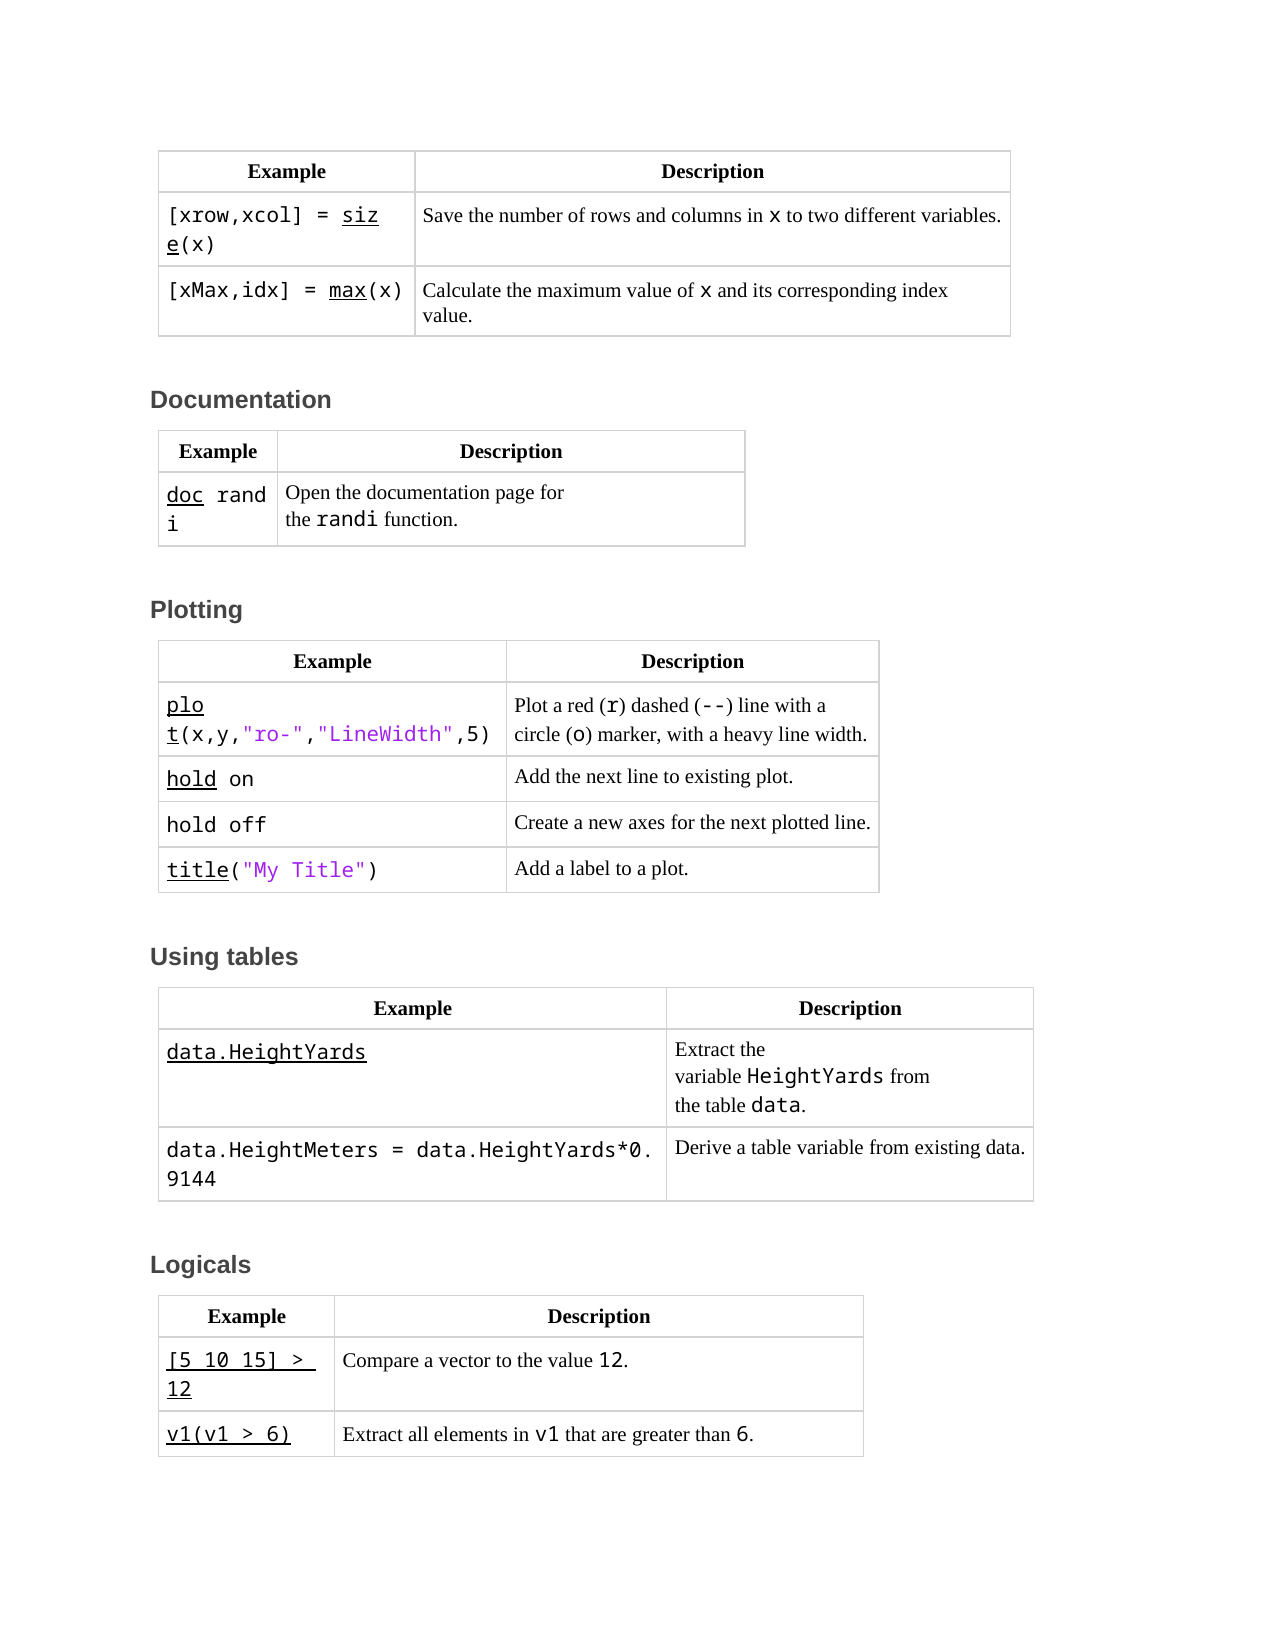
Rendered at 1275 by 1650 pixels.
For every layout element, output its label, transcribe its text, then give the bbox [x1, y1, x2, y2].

table_cell doc randi [159, 473, 277, 545]
table_cell Calculate the maximum value of x and its corresponding index value. [416, 267, 1010, 335]
table_cell Add a label to a plot. [507, 848, 878, 892]
table_cell data.HeightMeters = data.HeightYards*0.9144 [159, 1128, 666, 1200]
table_cell Open the documentation page for the randi function. [278, 473, 744, 545]
table_cell v1(v1 > 6) [159, 1412, 334, 1456]
table_header Example [159, 988, 666, 1028]
table_header Description [416, 152, 1010, 191]
table_cell hold on [159, 757, 506, 801]
table_cell Create a new axes for the next plotted line. [507, 802, 878, 846]
table_header Description [335, 1296, 863, 1336]
table_cell Save the number of rows and columns in x to two different variables. [416, 193, 1010, 265]
table_header Description [507, 641, 878, 681]
table_cell Compare a vector to the value 12. [335, 1338, 863, 1410]
table_cell Add the next line to existing plot. [507, 757, 878, 801]
table_header Description [278, 431, 744, 471]
text Plotting [150, 584, 1125, 624]
table_header Description [667, 988, 1033, 1028]
table_cell data.HeightYards [159, 1030, 666, 1126]
text Documentation [150, 374, 1125, 414]
table_cell hold off [159, 802, 506, 846]
table_cell plot(x,y,"ro-","LineWidth",5) [159, 683, 506, 755]
text Logicals [150, 1239, 1125, 1279]
table_header Example [159, 152, 414, 191]
table_header Example [159, 1296, 334, 1336]
table_cell Derive a table variable from existing data. [667, 1128, 1033, 1200]
text Using tables [150, 931, 1125, 971]
table_header Example [159, 641, 506, 681]
table_cell Plot a red (r) dashed (--) line with a circle (o) marker, with a heavy line width. [507, 683, 878, 755]
table_cell [xrow,xcol] = size(x) [159, 193, 414, 265]
table_cell [xMax,idx] = max(x) [159, 267, 414, 335]
table_cell Extract all elements in v1 that are greater than 6. [335, 1412, 863, 1456]
table_cell Extract the variable HeightYards from the table data. [667, 1030, 1033, 1126]
table_header Example [159, 431, 277, 471]
table_cell title("My Title") [159, 848, 506, 892]
table_cell [5 10 15] > 12 [159, 1338, 334, 1410]
